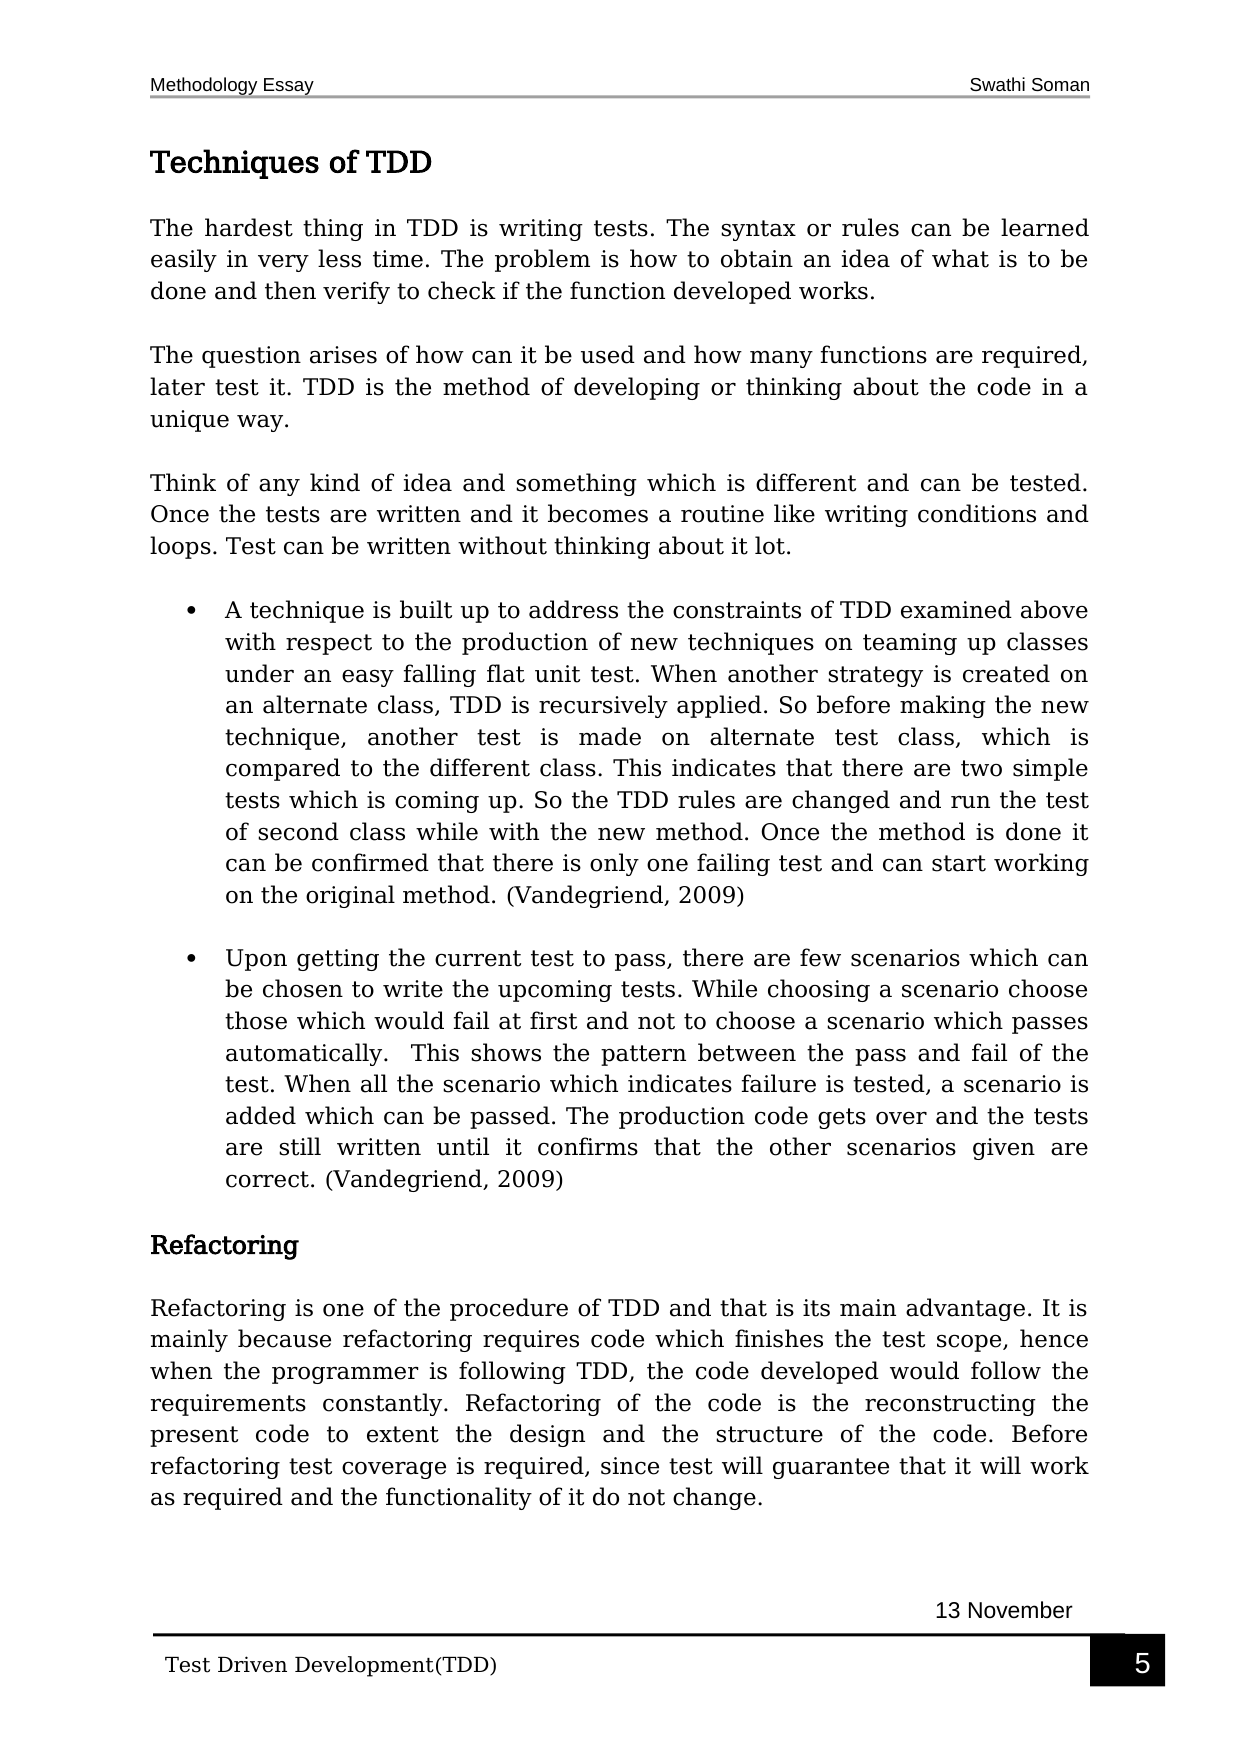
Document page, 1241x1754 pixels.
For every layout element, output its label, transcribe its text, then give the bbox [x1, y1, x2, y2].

text Refactoring is one of the procedure of TDD and that is its main advantage. It is mainly because refactoring requires code which finishes the test scope, hence when the programmer is following TDD, the code developed would follow the requirements constantly. Refactoring of the code is the reconstructing the present code to extent the design and the structure of the code. Before refactoring test coverage is required, since test will guarantee that it will work as required and the functionality of it do not change. [150, 1293, 1090, 1510]
subtitle Refactoring [150, 1229, 1090, 1259]
list Upon getting the current test to pass, there are few scenarios which can be chosen to write the upcoming tests. While choosing a scenario choose those which would fail at first and not to choose a scenario which passes automatically. This shows the pattern between the pass and fail of the test. When all the scenario which indicates failure is tested, a scenario is added which can be passed. The production code gets over and the tests are still written until it confirms that the other scenarios given are correct. [187, 943, 1090, 1192]
text The question arises of how can it be used and how many functions are required, later test it. TDD is the method of developing or thinking about the code in a unique way. [150, 341, 1090, 432]
text Think of any kind of idea and something which is different and can be tested. Once the tests are written and it becomes a routine like writing conditions and loops. Test can be written without thinking about it lot. [150, 469, 1090, 559]
list A technique is built up to address the constraints of TDD examined above with respect to the production of new techniques on teaming up classes under an easy falling flat unit test. When another strategy is created on an alternate class, TDD is recursively applied. So before making the new technique, another test is made on alternate test class, which is compared to the different class. This indicates that there are two simple tests which is coming up. So the TDD rules are changed and run the test of second class while with the new method. Once the method is done it can be confirmed that there is only one failing test and can start working on the original method. [187, 596, 1090, 908]
subtitle Techniques of TDD [150, 143, 1090, 178]
text The hardest thing in TDD is writing tests. The syntax or rules can be learned easily in very less time. The problem is how to obtain an idea of what is to be done and then verify to check if the function developed works. [150, 214, 1090, 304]
